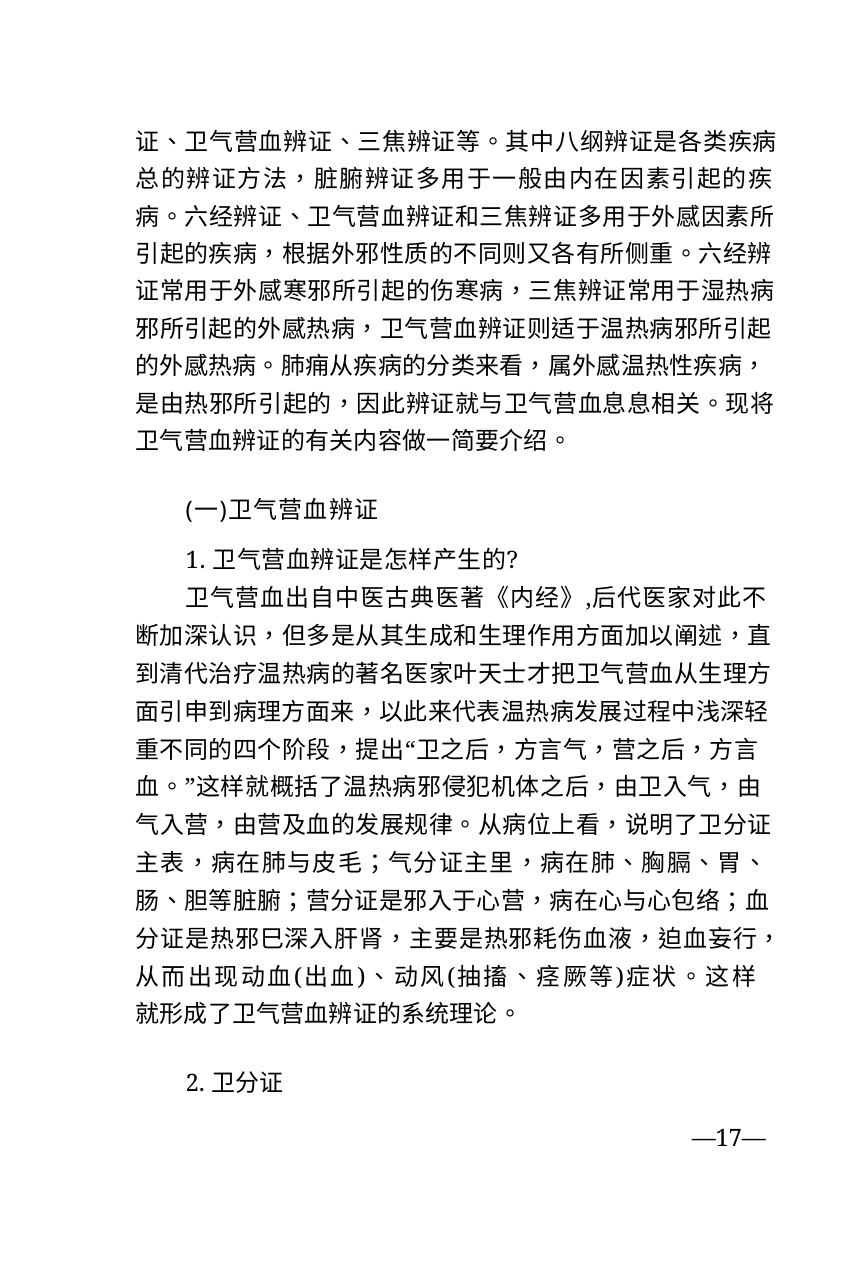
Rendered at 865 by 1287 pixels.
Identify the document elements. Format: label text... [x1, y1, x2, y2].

text 证、卫气营血辨证、三焦辨证等。其中八纲辨证是各类疾病 总的辨证方法，脏腑辨证多用于一般由内在因素引起的疾 病。六经辨证、卫气营血辨证和三焦辨证多用于外感因素所 引起的疾病，根据外邪性质的不同则又各有所侧重。六经辨 证常用于外感寒邪所引起的伤寒病，三焦辨证常用于湿热病 邪所引起的外感热病，卫气营血辨证则适于温热病邪所引起 的外感热病。肺痈从疾病的分类来看，属外感温热性疾病， 是由热邪所引起的，因此辨证就与卫气营血息息相关。现将 卫气营血辨证的有关内容做一简要介绍。 [135, 124, 778, 456]
text 卫气营血出自中医古典医著《内经》,后代医家对此不 断加深认识，但多是从其生成和生理作用方面加以阐述，直 到清代治疗温热病的著名医家叶天士才把卫气营血从生理方 面引申到病理方面来，以此来代表温热病发展过程中浅深轻 重不同的四个阶段，提出“卫之后，方言气，营之后，方言 血。”这样就概括了温热病邪侵犯机体之后，由卫入气，由 气入营，由营及血的发展规律。从病位上看，说明了卫分证 主表，病在肺与皮毛；气分证主里，病在肺、胸膈、胃、 肠、胆等脏腑；营分证是邪入于心营，病在心与心包络；血 分证是热邪巳深入肝肾，主要是热邪耗伤血液，迫血妄行， 从而出现动血(出血)、动风(抽搐、痉厥等)症状。这样 就形成了卫气营血辨证的系统理论。 [135, 581, 784, 1030]
text 2. 卫分证 [185, 1067, 784, 1097]
text (一)卫气营血辨证 [185, 495, 784, 525]
text 1. 卫气营血辨证是怎样产生的? [185, 545, 784, 575]
